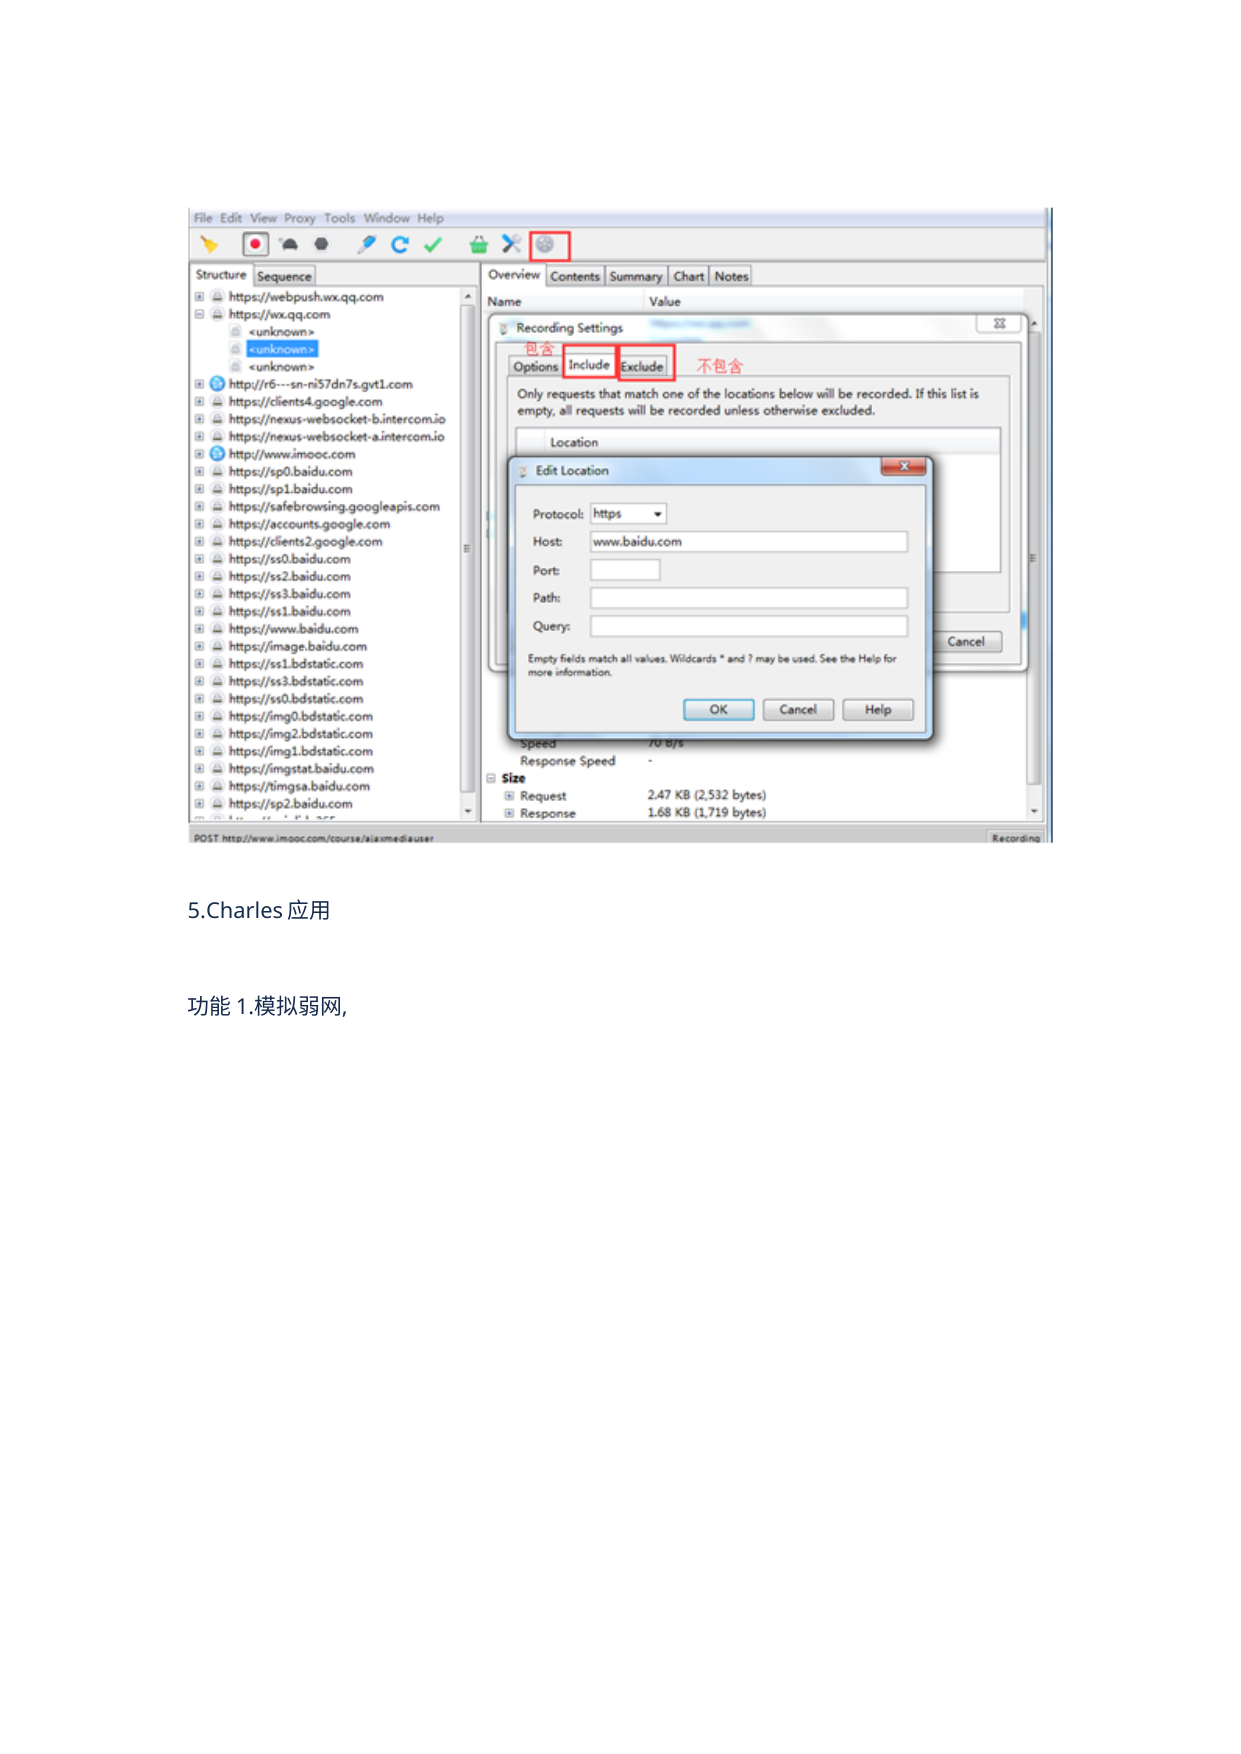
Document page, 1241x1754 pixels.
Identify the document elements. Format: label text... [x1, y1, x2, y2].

text 5.Charles应用 [187, 893, 1053, 925]
picture [187, 194, 1053, 854]
text 功能1.模拟弱网, [187, 989, 1053, 1021]
